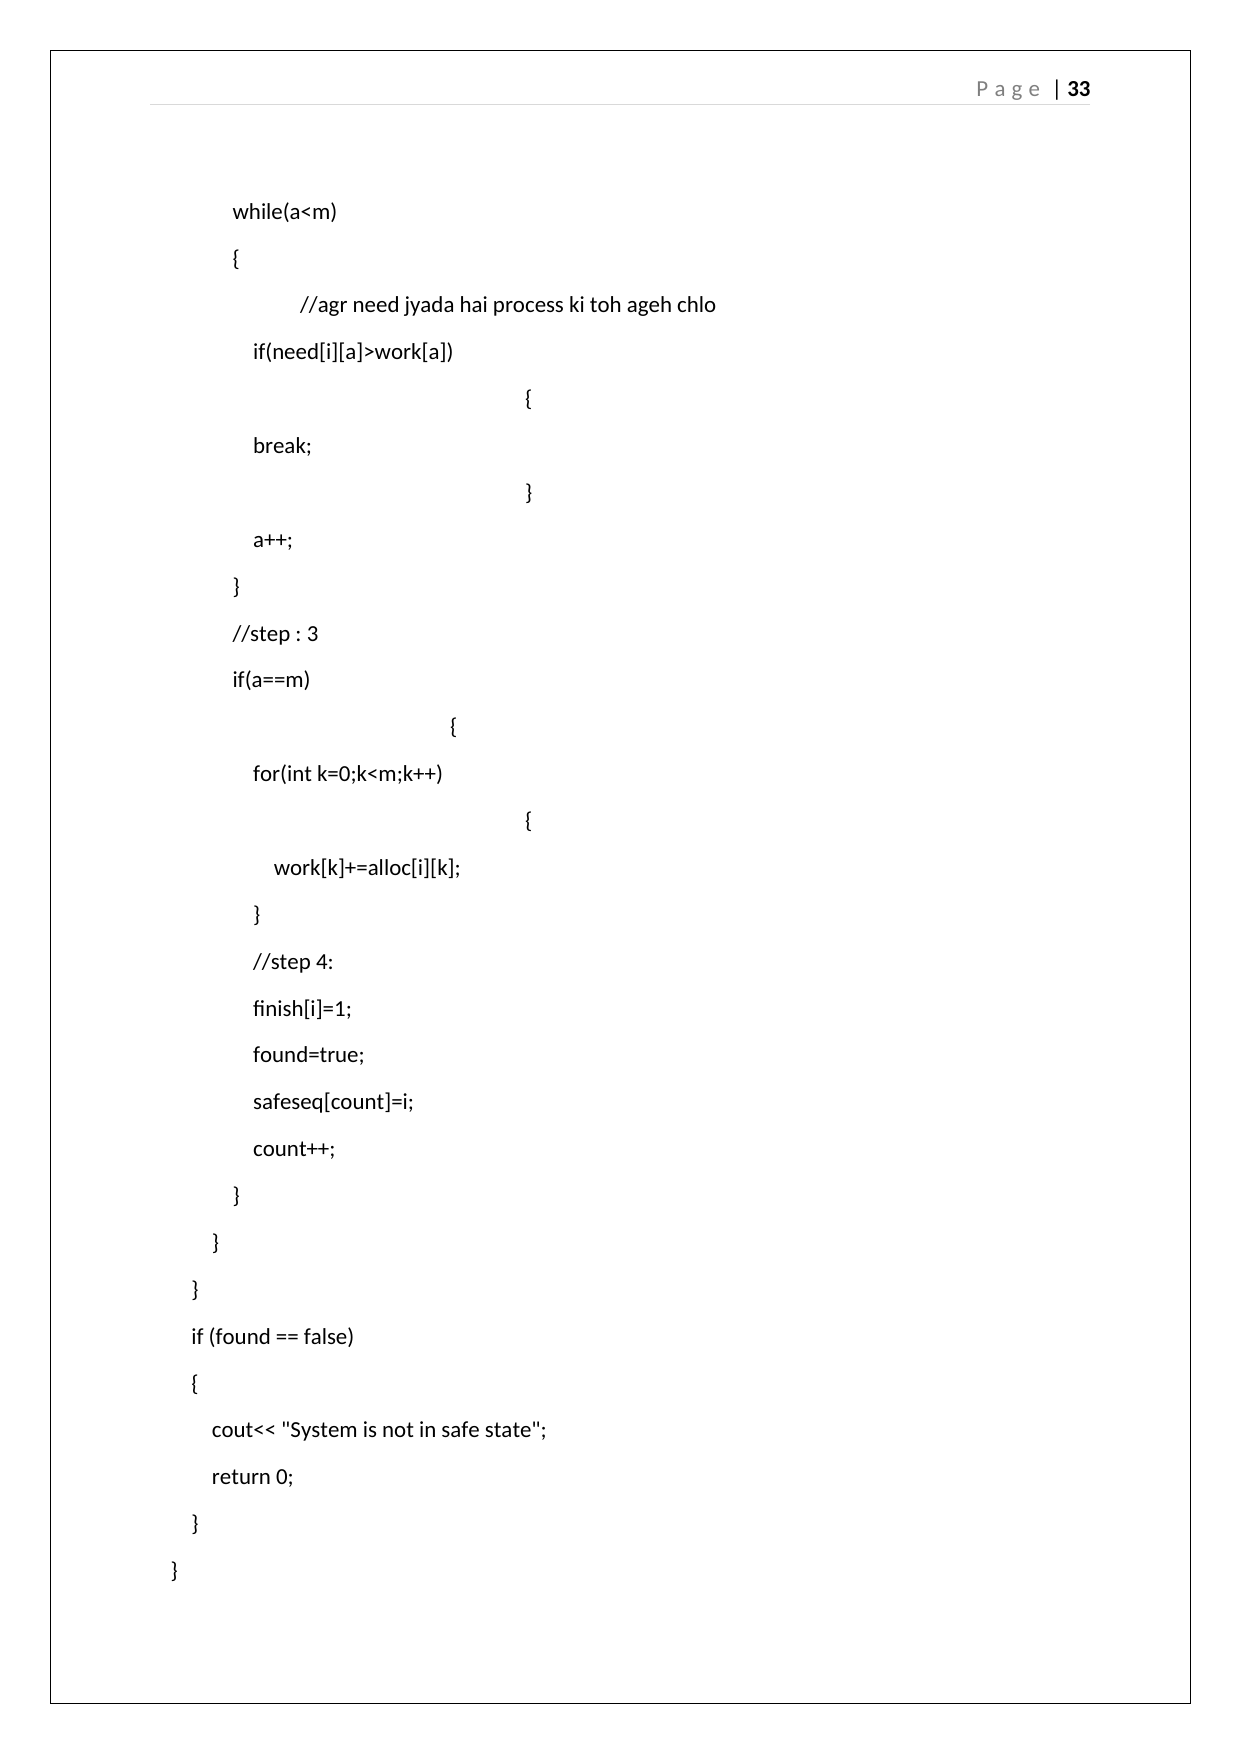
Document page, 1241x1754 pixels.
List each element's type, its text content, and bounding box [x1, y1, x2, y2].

text } [150, 1181, 1090, 1209]
text if(need[i][a]>work[a]) [150, 337, 1090, 366]
text finish[i]=1; [150, 994, 1090, 1022]
text work[k]+=alloc[i][k]; [150, 853, 1090, 881]
text } [150, 478, 1090, 506]
text { [150, 384, 1090, 412]
text } [150, 1509, 1090, 1537]
text a++; [150, 525, 1090, 553]
text } [150, 1275, 1090, 1303]
text if(a==m) [150, 666, 1090, 694]
text found=true; [150, 1041, 1090, 1069]
text for(int k=0;k<m;k++) [150, 759, 1090, 787]
text } [150, 1228, 1090, 1256]
text { [150, 712, 1090, 741]
text while(a<m) [150, 197, 1090, 225]
text } [150, 1556, 1090, 1584]
text cout<< "System is not in safe state"; [150, 1416, 1090, 1444]
text count++; [150, 1134, 1090, 1162]
text } [150, 900, 1090, 928]
text { [150, 1369, 1090, 1397]
text break; [150, 431, 1090, 459]
text { [150, 806, 1090, 834]
text return 0; [150, 1462, 1090, 1491]
text if (found == false) [150, 1322, 1090, 1350]
text { [150, 244, 1090, 272]
text //step : 3 [150, 619, 1090, 647]
text } [150, 572, 1090, 600]
text //agr need jyada hai process ki toh ageh chlo [150, 291, 1090, 319]
text safeseq[count]=i; [150, 1087, 1090, 1116]
text //step 4: [150, 947, 1090, 975]
